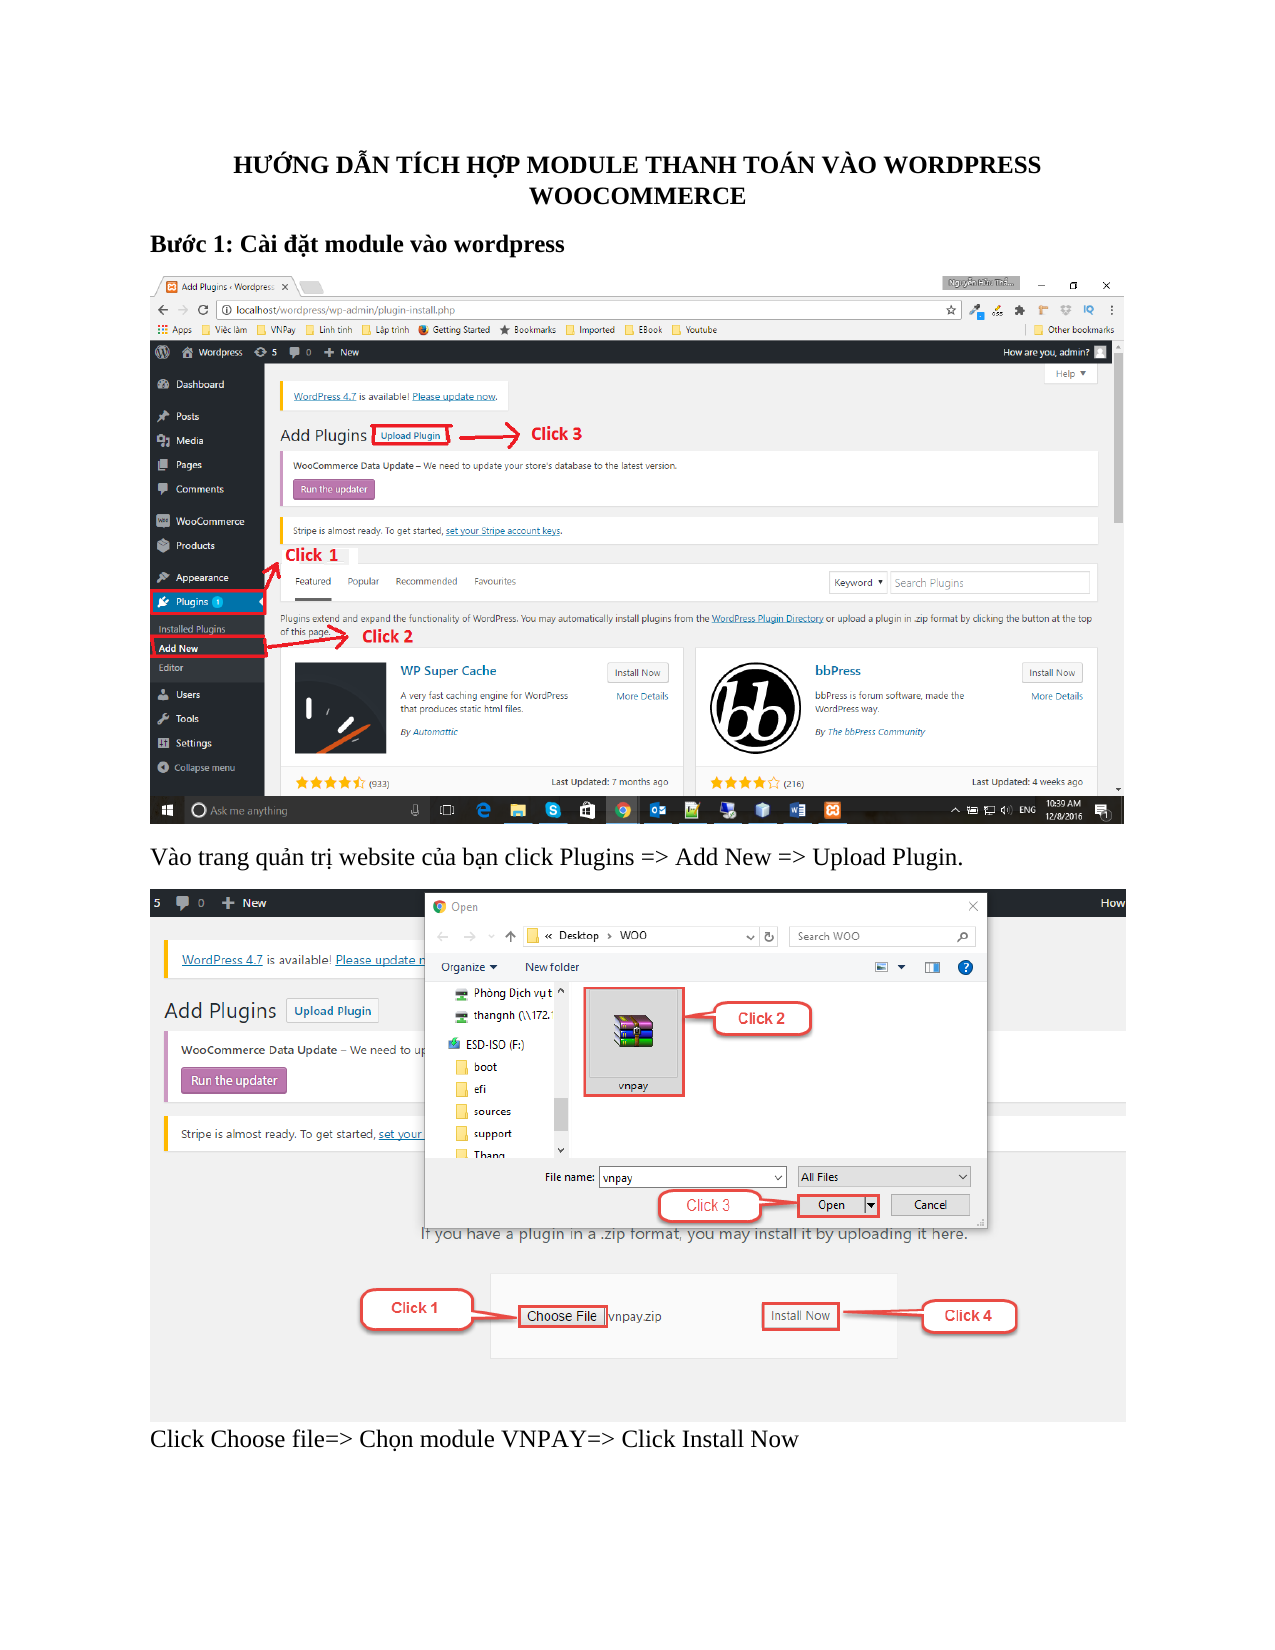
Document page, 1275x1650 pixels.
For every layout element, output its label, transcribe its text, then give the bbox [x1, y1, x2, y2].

picture [150, 276, 1124, 824]
picture [150, 889, 1126, 1422]
text Vào trang quản trị website của bạn click Plugins => Add New => Upload Plugin. [150, 842, 1125, 871]
text Hướng dẫn tích hợp Module thanh toán vào wordpress woocommerce [150, 150, 1125, 210]
text Click Choose file=> Chọn module VNPAY=> Click Install Now [150, 1422, 1125, 1452]
text Bước 1: Cài đặt module vào wordpress [150, 229, 1125, 257]
